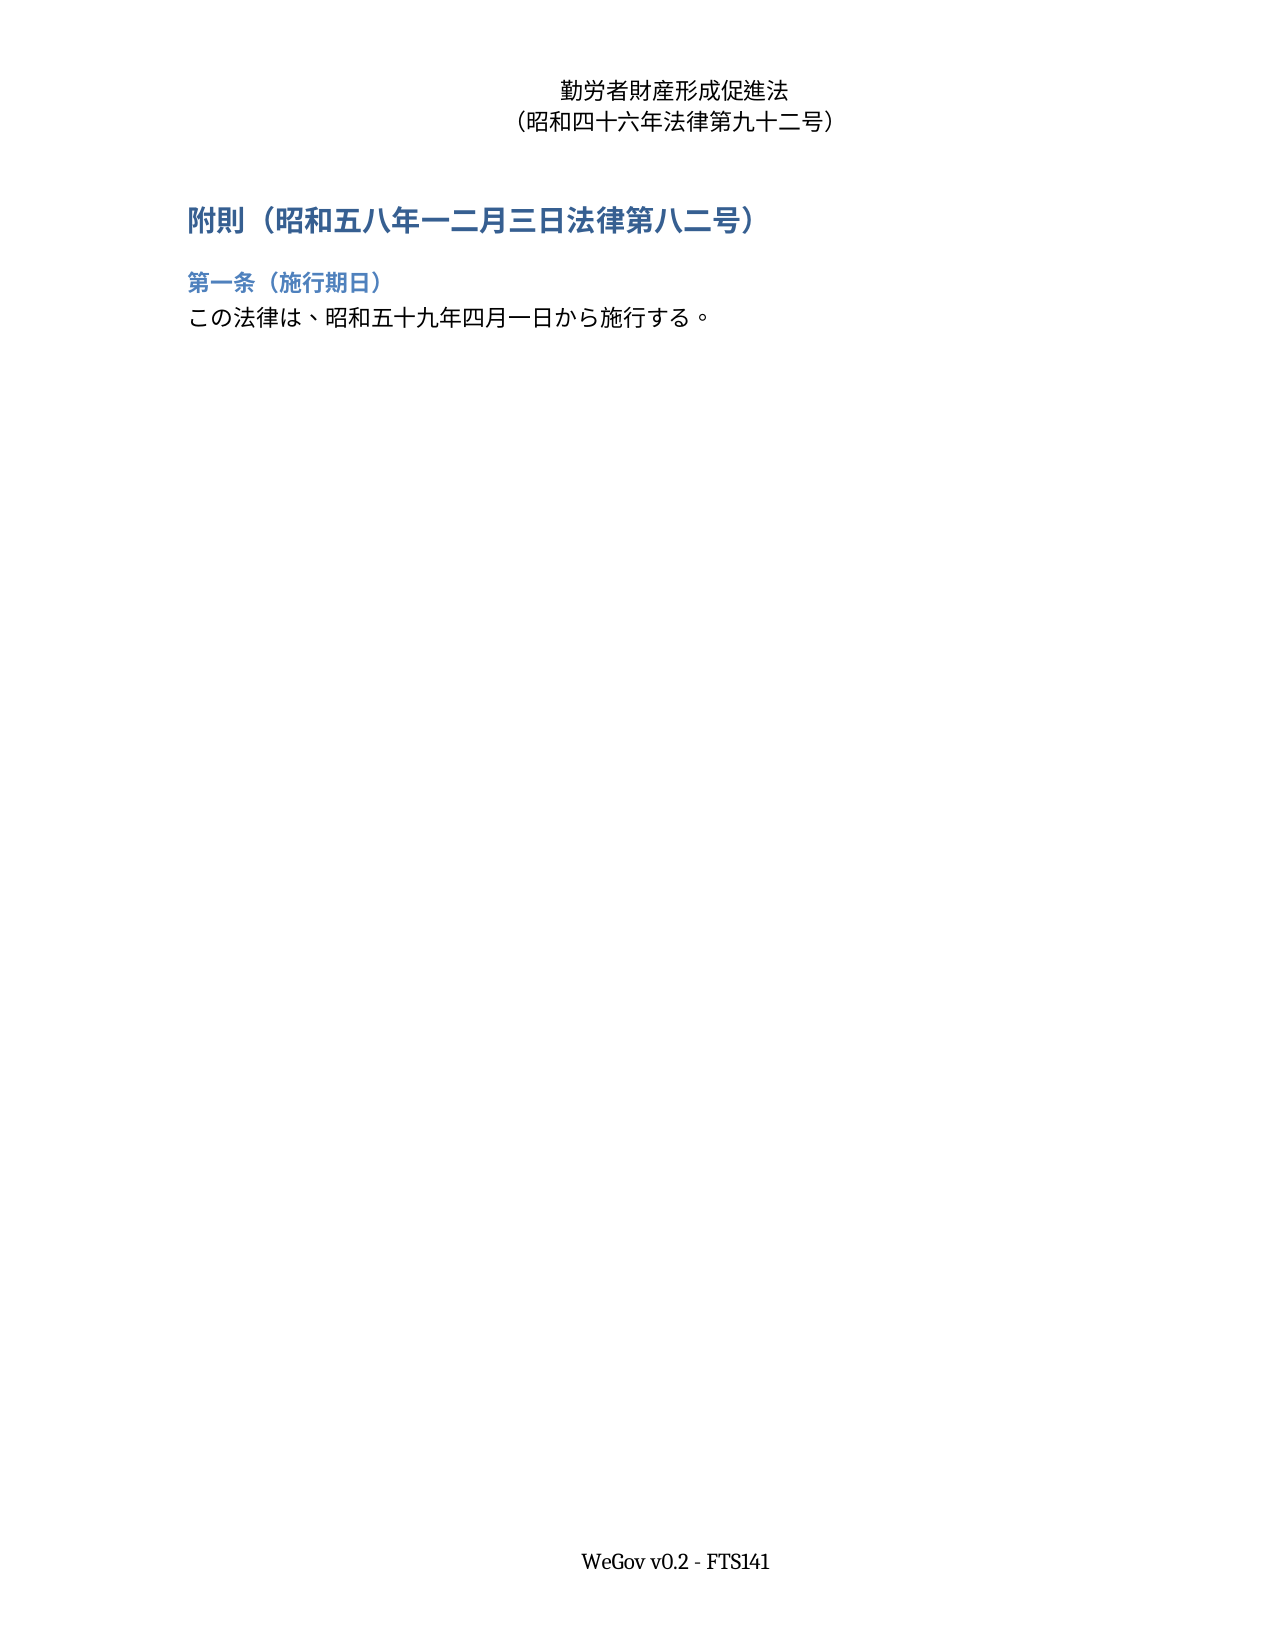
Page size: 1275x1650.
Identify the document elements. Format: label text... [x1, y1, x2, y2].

subtitle 附則（昭和五八年一二月三日法律第八二号） [187, 200, 1087, 240]
subtitle 第一条（施行期日） [187, 266, 1087, 298]
text この法律は、昭和五十九年四月一日から施行する。 [187, 302, 1087, 334]
